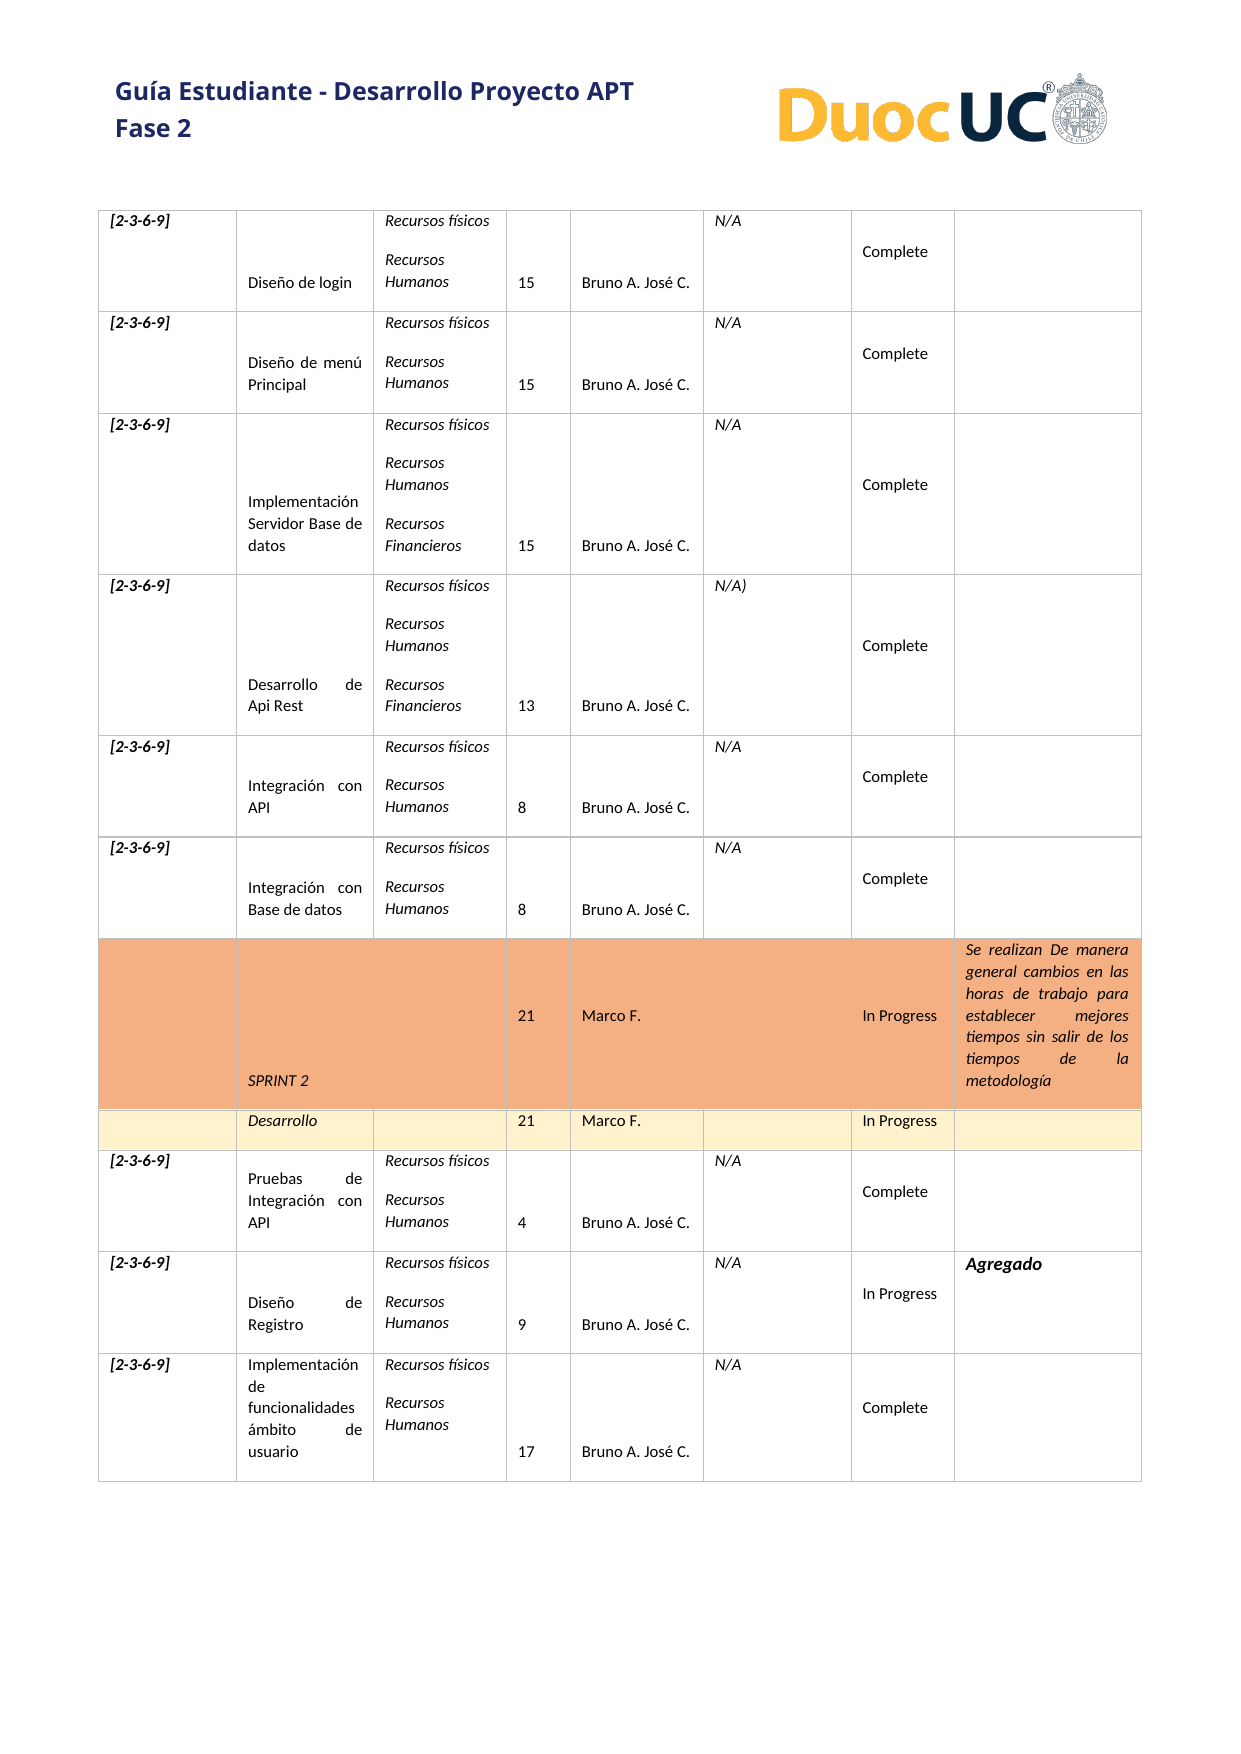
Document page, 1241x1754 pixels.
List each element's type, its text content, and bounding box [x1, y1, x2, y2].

table_cell Bruno A. José C. [571, 1354, 703, 1481]
table_cell Marco F. [571, 1111, 703, 1149]
table_cell Desarrollo [237, 1111, 373, 1149]
table_cell Recursos físicos Recursos Humanos [374, 211, 506, 311]
table_cell Complete [852, 736, 954, 836]
table_cell SPRINT 2 [237, 939, 373, 1109]
table_cell [2-3-6-9] [99, 414, 236, 574]
table_cell Complete [852, 1354, 954, 1481]
table_cell [955, 414, 1141, 574]
table_cell [704, 1111, 851, 1149]
table_cell [2-3-6-9] [99, 575, 236, 735]
table_cell Complete [852, 414, 954, 574]
table_cell [2-3-6-9] [99, 1354, 236, 1481]
table_cell 8 [507, 838, 570, 938]
table_cell Bruno A. José C. [571, 736, 703, 836]
table_cell Recursos físicos Recursos Humanos [374, 312, 506, 413]
table_cell Se realizan De manera general cambios en las horas de trabajo para establecer mejores tiempos sin salir de los tiempos de la metodología [955, 939, 1141, 1109]
table_cell Bruno A. José C. [571, 575, 703, 735]
table_cell Complete [852, 1151, 954, 1251]
table_cell Bruno A. José C. [571, 414, 703, 574]
table_cell [955, 838, 1141, 938]
table_cell Bruno A. José C. [571, 312, 703, 413]
table_cell Diseño de menú Principal [237, 312, 373, 413]
table_cell 21 [507, 1111, 570, 1149]
table_cell [374, 1111, 506, 1149]
table_cell Recursos físicos Recursos Humanos [374, 736, 506, 836]
table_cell 21 [507, 939, 570, 1109]
table_cell [955, 1354, 1141, 1481]
table_cell N/A [704, 414, 851, 574]
table_cell Agregado [955, 1252, 1141, 1353]
table_cell [2-3-6-9] [99, 211, 236, 311]
table_cell Complete [852, 838, 954, 938]
table_cell [955, 312, 1141, 413]
table_cell Bruno A. José C. [571, 211, 703, 311]
table_cell 15 [507, 211, 570, 311]
table_cell Pruebas de Integración con API [237, 1151, 373, 1251]
table_cell Desarrollo de Api Rest [237, 575, 373, 735]
table_cell Implementación de funcionalidades ámbito de usuario [237, 1354, 373, 1481]
table_cell N/A [704, 211, 851, 311]
table_cell Recursos físicos Recursos Humanos [374, 1252, 506, 1353]
table_cell Complete [852, 211, 954, 311]
table_cell [704, 939, 851, 1109]
table_cell Bruno A. José C. [571, 838, 703, 938]
table_cell [955, 1111, 1141, 1149]
table_cell [2-3-6-9] [99, 312, 236, 413]
table_cell [2-3-6-9] [99, 1151, 236, 1251]
table_cell Bruno A. José C. [571, 1252, 703, 1353]
table_cell Recursos físicos Recursos Humanos [374, 838, 506, 938]
table_cell Marco F. [571, 939, 703, 1109]
table_cell N/A [704, 1151, 851, 1251]
table_cell Integración con API [237, 736, 373, 836]
table_cell 15 [507, 312, 570, 413]
table_cell [955, 736, 1141, 836]
table_cell 9 [507, 1252, 570, 1353]
table_cell 17 [507, 1354, 570, 1481]
table_cell Bruno A. José C. [571, 1151, 703, 1251]
table_cell Implementación Servidor Base de datos [237, 414, 373, 574]
table_cell Complete [852, 575, 954, 735]
picture [779, 73, 1107, 144]
table_cell Recursos físicos Recursos Humanos [374, 1354, 506, 1481]
table_cell Recursos físicos Recursos Humanos [374, 1151, 506, 1251]
table_cell 15 [507, 414, 570, 574]
table_cell [955, 1151, 1141, 1251]
table_cell N/A [704, 736, 851, 836]
table_cell Diseño de Registro [237, 1252, 373, 1353]
table_cell 13 [507, 575, 570, 735]
table_cell N/A [704, 1354, 851, 1481]
table_cell [2-3-6-9] [99, 736, 236, 836]
table_cell [955, 211, 1141, 311]
table_cell In Progress [852, 939, 954, 1109]
table_cell Diseño de login [237, 211, 373, 311]
table_cell [2-3-6-9] [99, 1252, 236, 1353]
table_cell Integración con Base de datos [237, 838, 373, 938]
table_cell [955, 575, 1141, 735]
table_cell [2-3-6-9] [99, 838, 236, 938]
table_cell N/A) [704, 575, 851, 735]
table_cell N/A [704, 312, 851, 413]
table_cell In Progress [852, 1111, 954, 1149]
table_cell [374, 939, 506, 1109]
table_cell Recursos físicos Recursos Humanos Recursos Financieros [374, 575, 506, 735]
table_cell Recursos físicos Recursos Humanos Recursos Financieros [374, 414, 506, 574]
table_cell [99, 939, 236, 1109]
table_cell N/A [704, 838, 851, 938]
table_cell N/A [704, 1252, 851, 1353]
table_cell 8 [507, 736, 570, 836]
table_cell [99, 1111, 236, 1149]
table_cell In Progress [852, 1252, 954, 1353]
table_cell 4 [507, 1151, 570, 1251]
table_cell Complete [852, 312, 954, 413]
